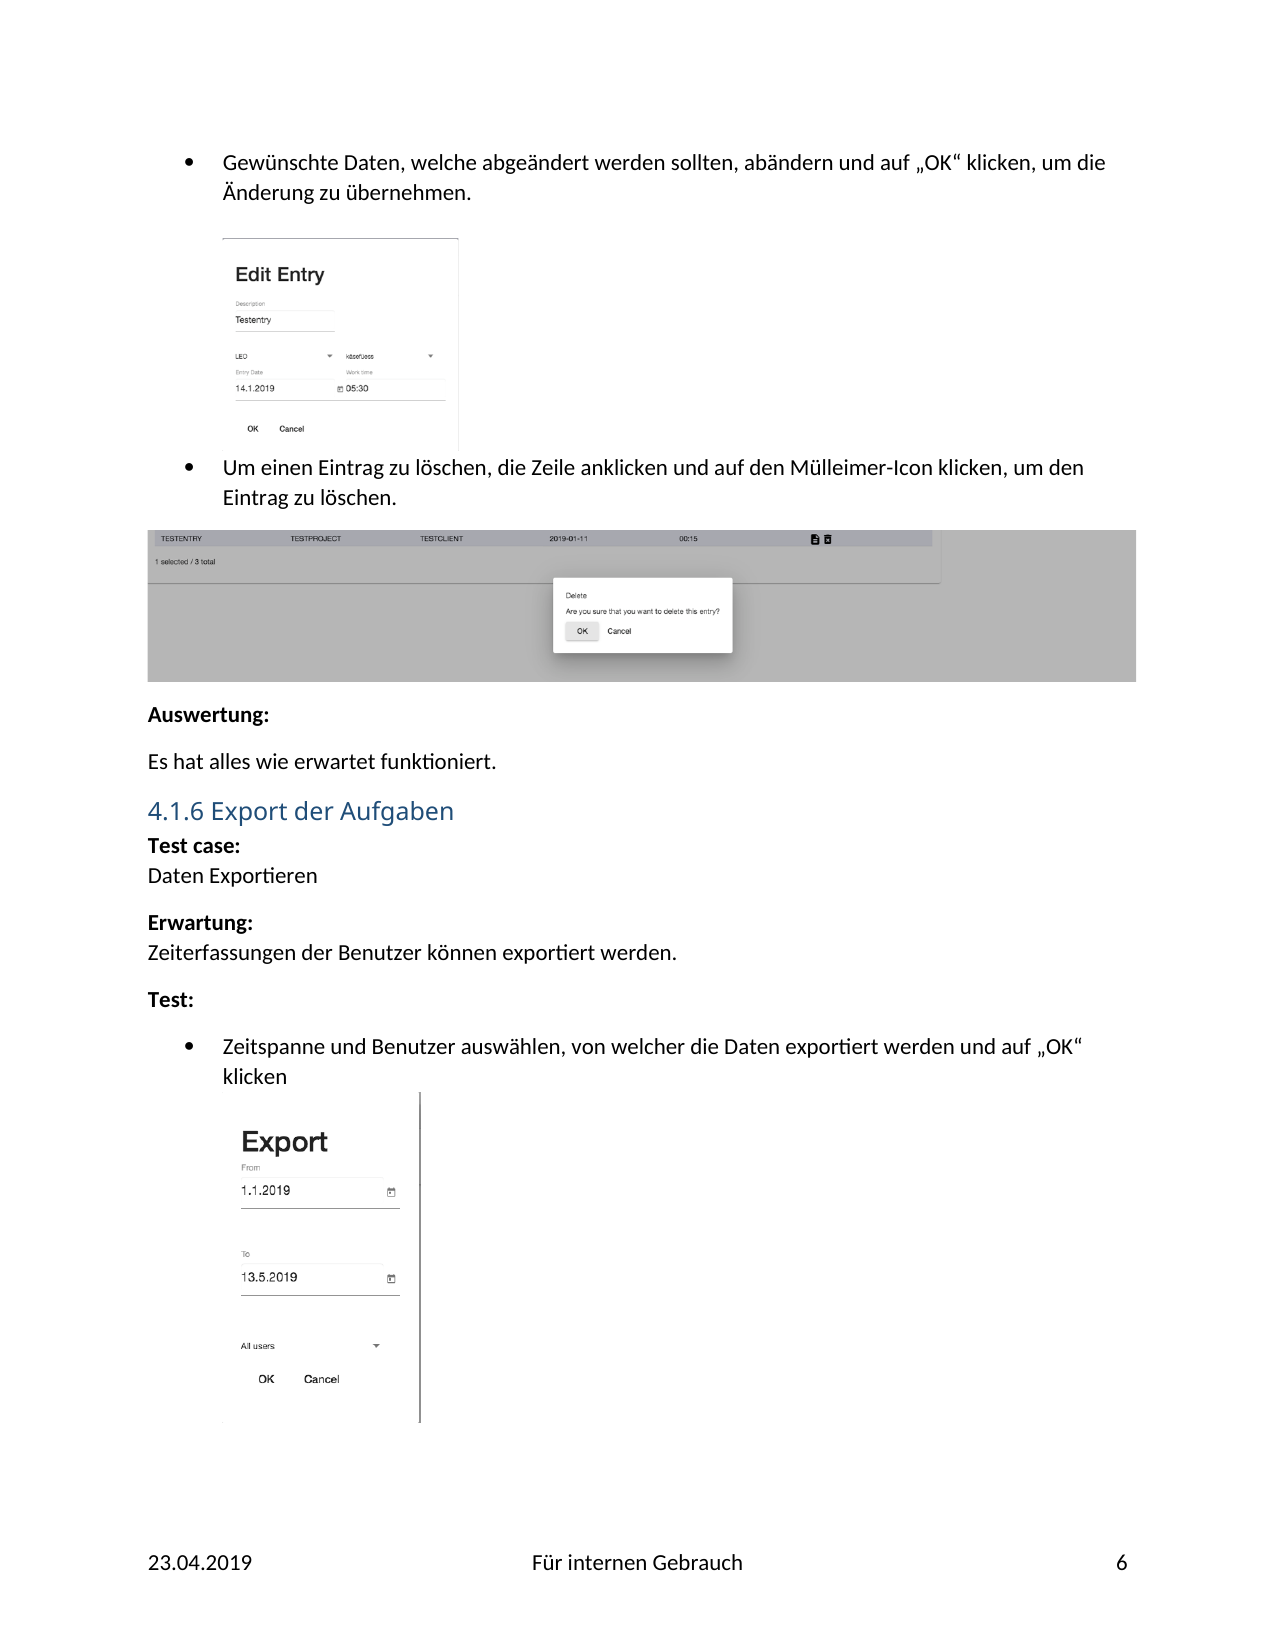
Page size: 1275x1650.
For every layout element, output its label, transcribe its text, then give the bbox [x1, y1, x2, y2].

text Test: [148, 985, 1127, 1013]
text Es hat alles wie erwartet funktioniert. [148, 747, 1127, 775]
list Gewünschte Daten, welche abgeändert werden sollten, abändern und auf „OK“ klicken, um die Änderung zu übernehmen. [185, 148, 1127, 206]
picture [222, 1092, 421, 1423]
text Test case: Daten Exportieren [148, 831, 1127, 889]
subtitle 4.1.6 Export der Aufgaben [148, 794, 1127, 828]
text Erwartung: Zeiterfassungen der Benutzer können exportiert werden. [148, 908, 1127, 966]
picture [147, 530, 1137, 682]
list Um einen Eintrag zu löschen, die Zeile anklicken und auf den Mülleimer-Icon klicken, um den Eintrag zu löschen. [185, 453, 1127, 511]
list Zeitspanne und Benutzer auswählen, von welcher die Daten exportiert werden und auf „OK“ klicken [185, 1032, 1127, 1090]
picture [222, 238, 459, 451]
text Auswertung: [148, 700, 1127, 728]
